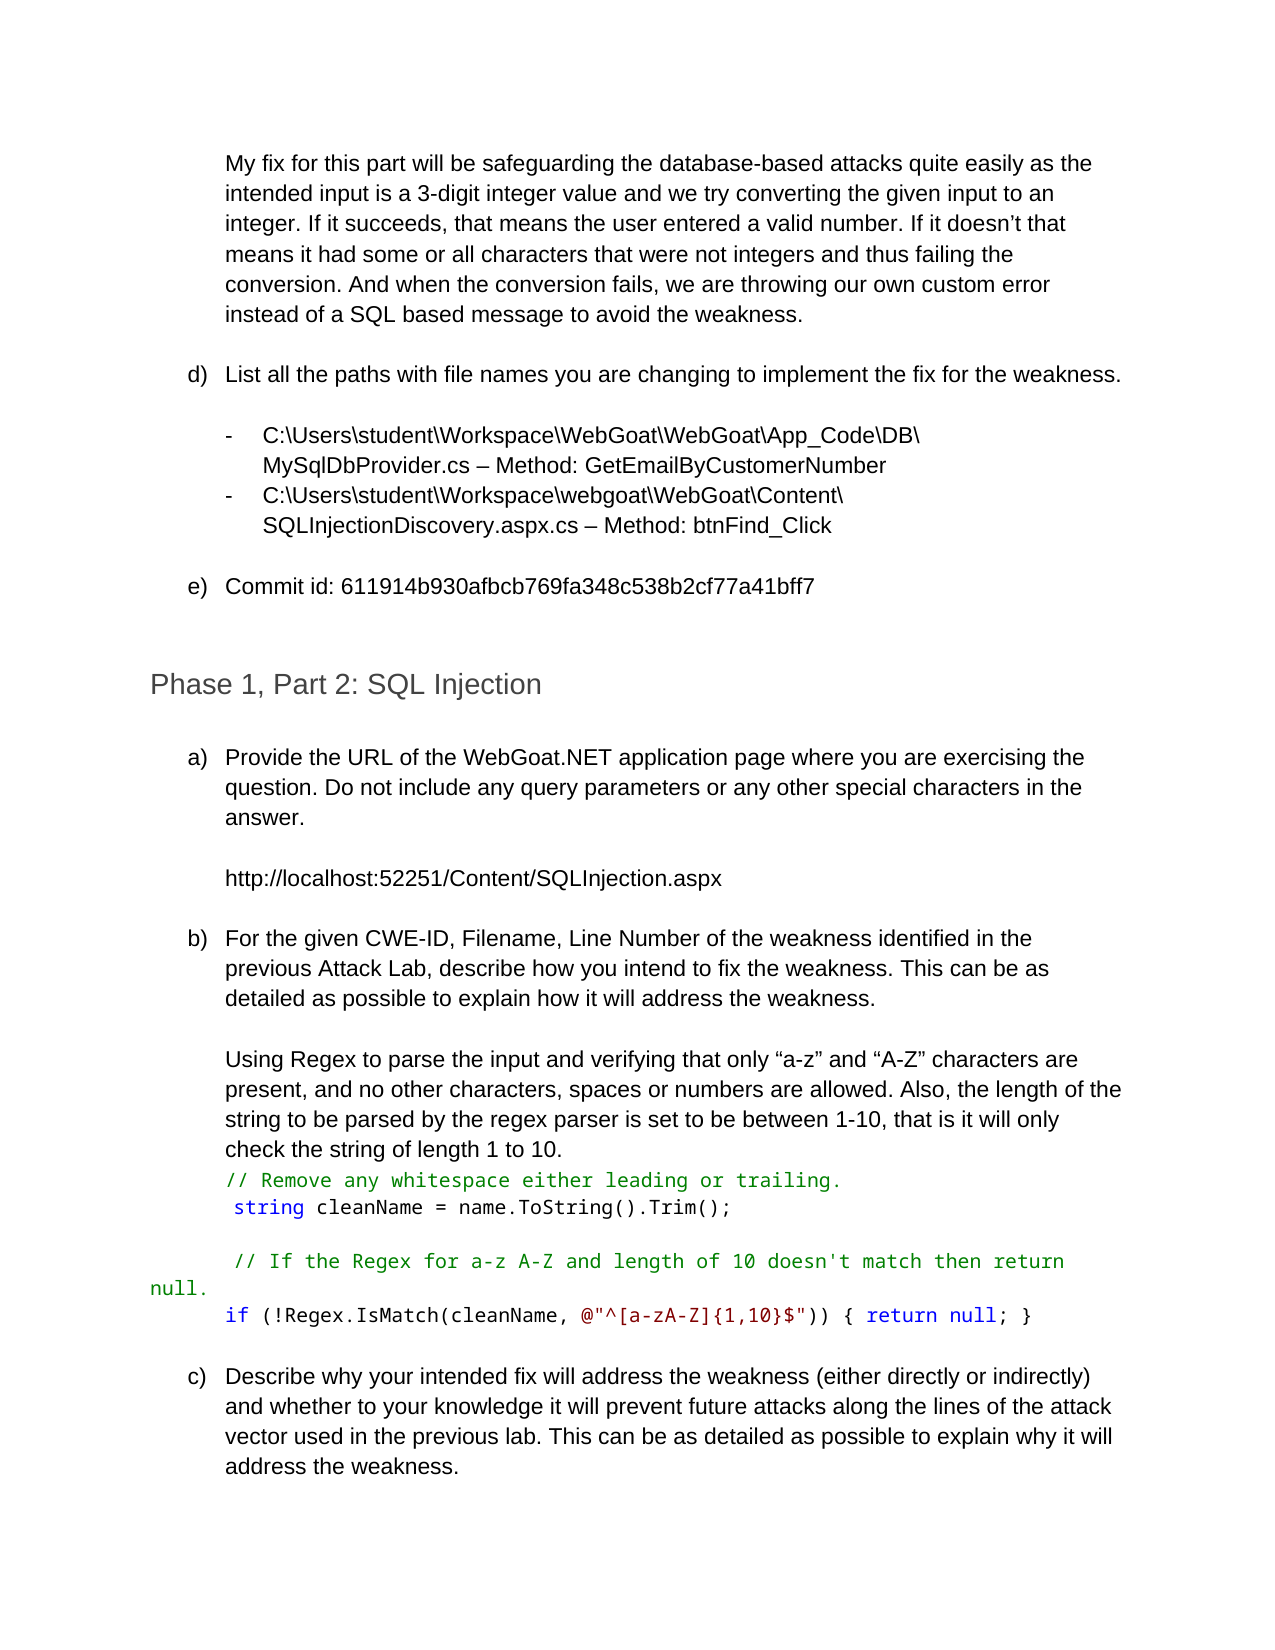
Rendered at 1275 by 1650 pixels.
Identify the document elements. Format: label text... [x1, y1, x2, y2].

list Commit id: 611914b930afbcb769fa348c538b2cf77a41bff7 [187, 573, 1125, 599]
list if (!Regex.IsMatch(cleanName, @"^[a-zA-Z]{1,10}$")) { return null; } [225, 1302, 1125, 1328]
list Using Regex to parse the input and verifying that only “a-z” and “A-Z” characters are present, and no other characters, spaces or numbers are allowed. Also, the length of the string to be parsed by the regex parser is set to be between 1-10, that is it will only check the string of length 1 to 10. [225, 1046, 1125, 1163]
text // If the Regex for a-z A-Z and length of 10 doesn't match then return null. [150, 1248, 1125, 1302]
list http://localhost:52251/Content/SQLInjection.aspx [225, 864, 1125, 891]
list List all the paths with file names you are changing to implement the fix for the weakness. [187, 361, 1125, 388]
list Describe why your intended fix will address the weakness (either directly or indirectly) and whether to your knowledge it will prevent future attacks along the lines of the attack vector used in the previous lab. This can be as detailed as possible to explain why it will address the weakness. [187, 1363, 1125, 1480]
list C:\Users\student\Workspace\WebGoat\WebGoat\App_Code\DB\MySqlDbProvider.cs – Method: GetEmailByCustomerNumber [225, 422, 1125, 478]
list For the given CWE-ID, Filename, Line Number of the weakness identified in the previous Attack Lab, describe how you intend to fix the weakness. This can be as detailed as possible to explain how it will address the weakness. [187, 925, 1125, 1012]
subtitle Phase 1, Part 2: SQL Injection [150, 667, 1125, 700]
text // Remove any whitespace either leading or trailing. [150, 1167, 1125, 1194]
list Provide the URL of the WebGoat.NET application page where you are exercising the question. Do not include any query parameters or any other special characters in the answer. [187, 744, 1125, 831]
list My fix for this part will be safeguarding the database-based attacks quite easily as the intended input is a 3-digit integer value and we try converting the given input to an integer. If it succeeds, that means the user entered a valid number. If it doesn’t that means it had some or all characters that were not integers and thus failing the conversion. And when the conversion fails, we are throwing our own custom error instead of a SQL based message to avoid the weakness. [225, 150, 1125, 327]
list C:\Users\student\Workspace\webgoat\WebGoat\Content\SQLInjectionDiscovery.aspx.cs – Method: btnFind_Click [225, 482, 1125, 539]
text string cleanName = name.ToString().Trim(); [150, 1194, 1125, 1221]
